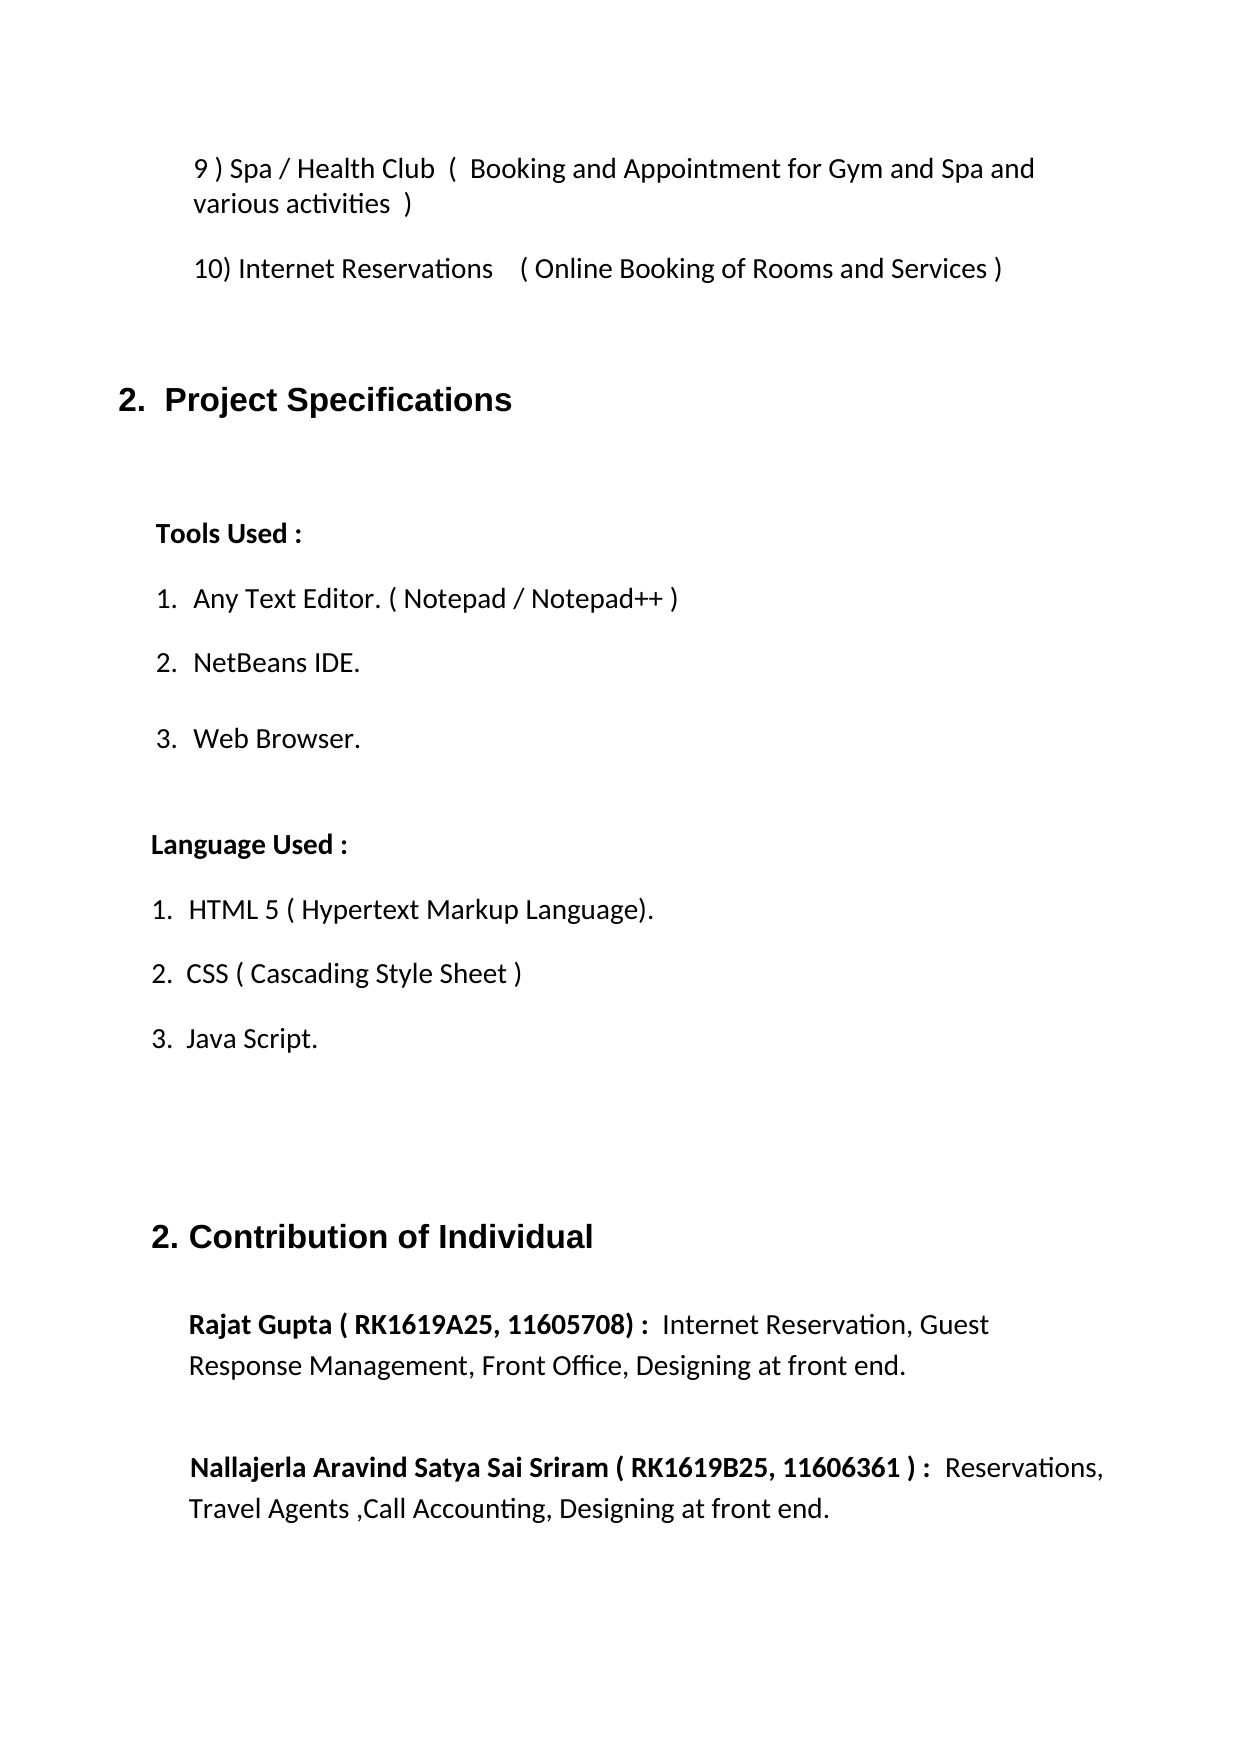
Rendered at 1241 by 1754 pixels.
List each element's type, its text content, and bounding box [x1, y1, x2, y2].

text 2. Project Specifications [118, 380, 1107, 418]
text 3. Java Script. [151, 1020, 1107, 1056]
list Rajat Gupta ( RK1619A25, 11605708) : Internet Reservation, Guest Response Management, Front Office, Designing at front end. [188, 1306, 1107, 1382]
text 10) Internet Reservations ( Online Booking of Rooms and Services ) [193, 250, 1107, 286]
text 9 ) Spa / Health Club ( Booking and Appointment for Gym and Spa and various activities ) [193, 150, 1107, 221]
text 2. CSS ( Cascading Style Sheet ) [151, 956, 1107, 991]
list Contribution of Individual [151, 1217, 1107, 1256]
text Language Used : [118, 826, 1107, 862]
list HTML 5 ( Hypertext Markup Language). [151, 891, 1107, 926]
list NetBeans IDE. [156, 644, 1107, 679]
text Tools Used : [118, 515, 1107, 551]
list Any Text Editor. ( Notepad / Notepad++ ) [156, 580, 1107, 616]
text Nallajerla Aravind Satya Sai Sriram ( RK1619B25, 11606361 ) : Reservations, Travel Agents ,Call Accounting, Designing at front end. [188, 1449, 1107, 1526]
list Web Browser. [156, 720, 1107, 756]
